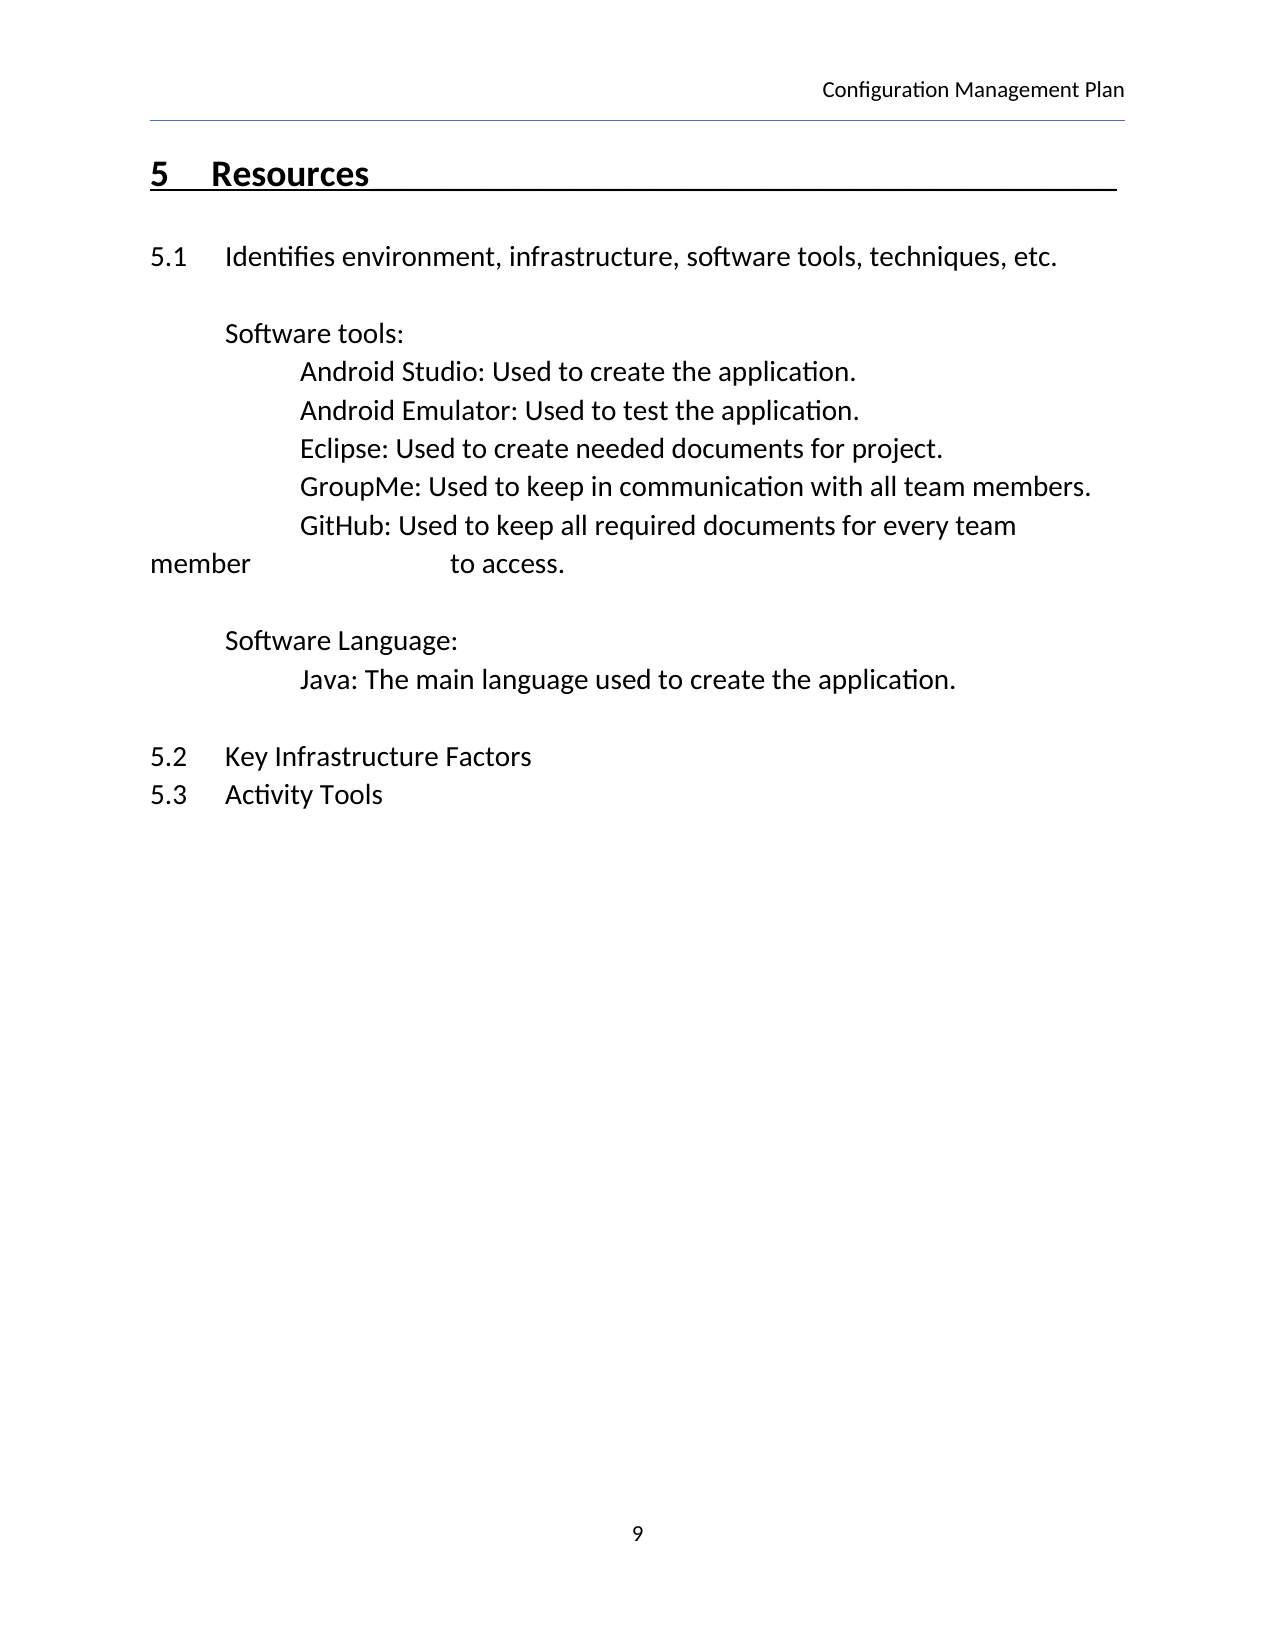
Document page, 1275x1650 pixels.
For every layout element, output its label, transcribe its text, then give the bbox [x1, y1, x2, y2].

text 5.3 Activity Tools [150, 776, 1125, 812]
text Android Emulator: Used to test the application. [150, 392, 1125, 427]
text Java: The main language used to create the application. [150, 661, 1125, 696]
text 5.1 Identifies environment, infrastructure, software tools, techniques, etc. [150, 238, 1125, 273]
text Android Studio: Used to create the application. [150, 353, 1125, 389]
text GitHub: Used to keep all required documents for every team member to access. [150, 507, 1125, 581]
text Eclipse: Used to create needed documents for project. [150, 430, 1125, 466]
text GroupMe: Used to keep in communication with all team members. [150, 468, 1125, 504]
text Software tools: [150, 315, 1125, 350]
text Software Language: [150, 622, 1125, 658]
text 5 Resources________________________________________ [150, 150, 1125, 196]
text 5.2 Key Infrastructure Factors [150, 738, 1125, 773]
